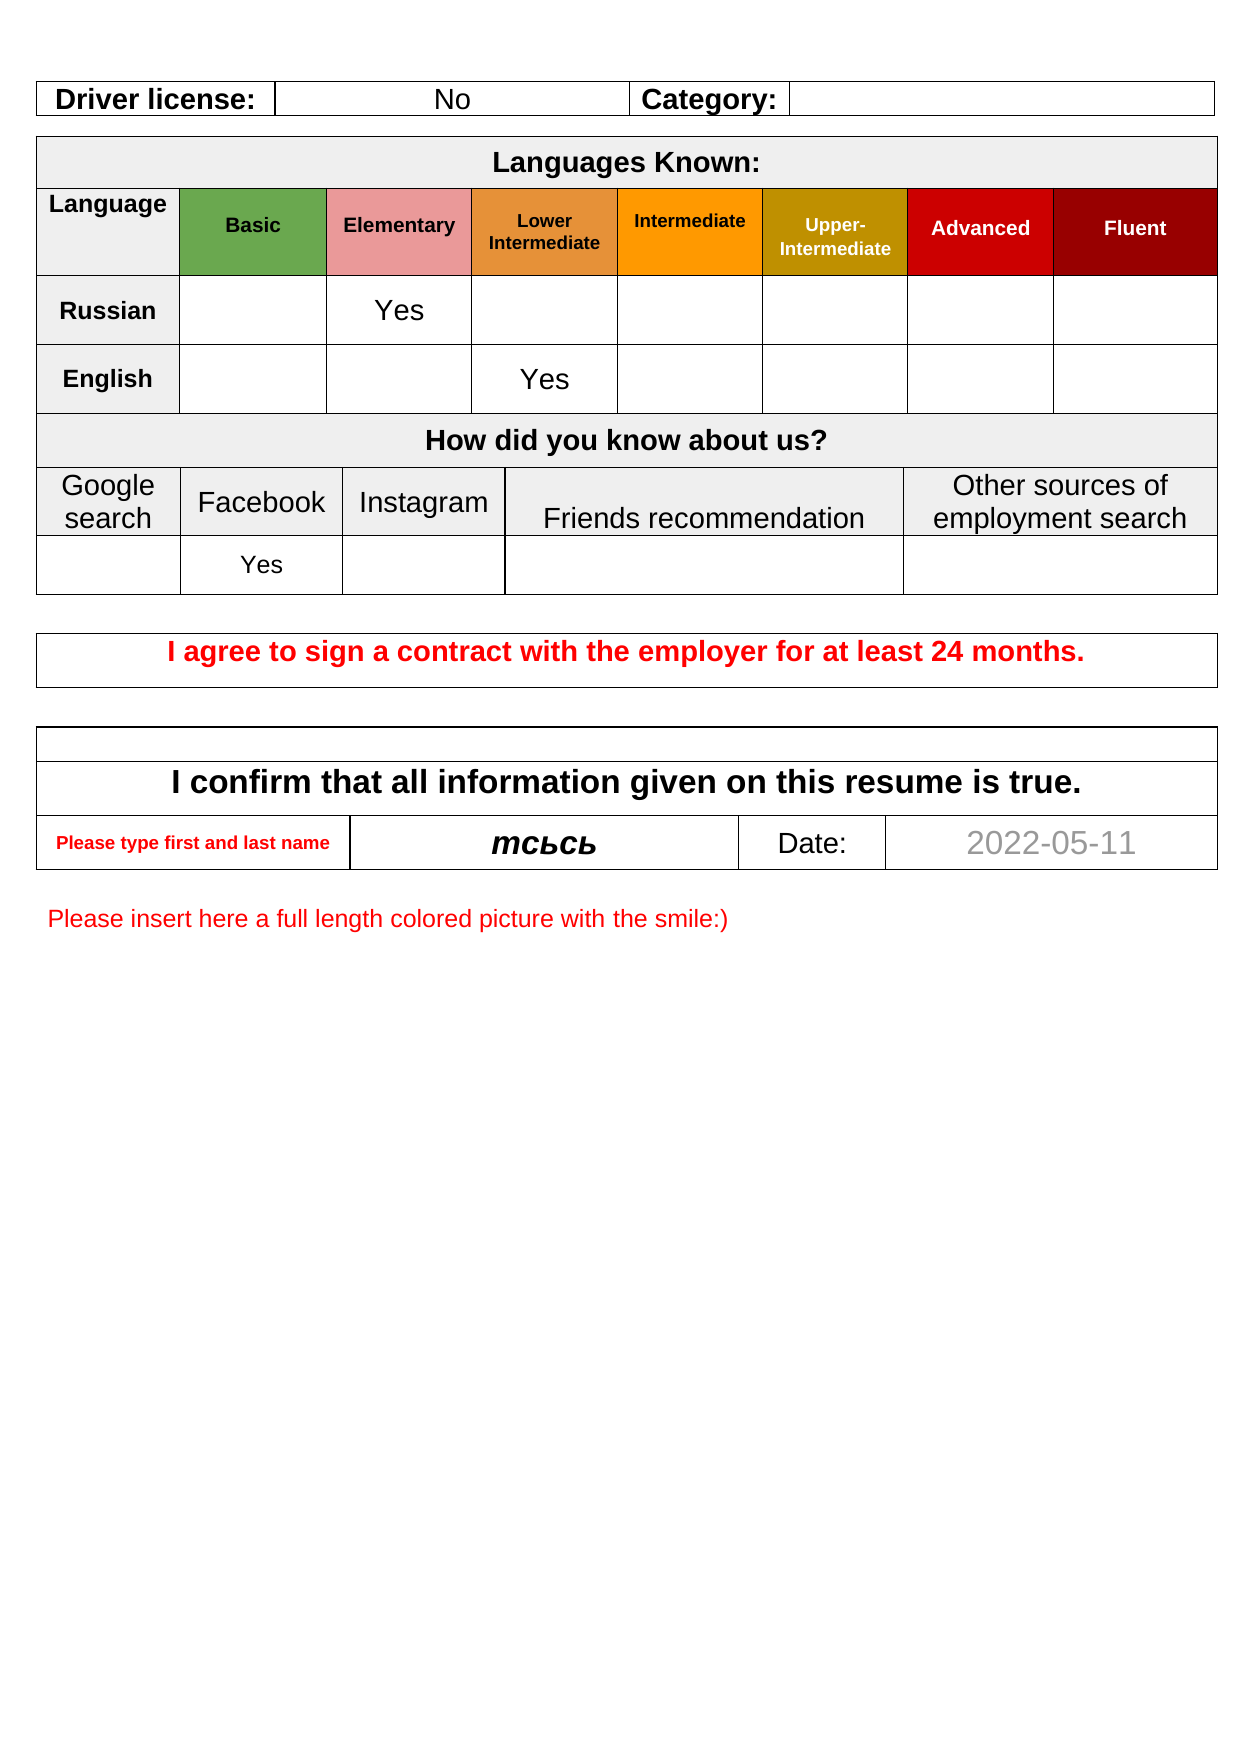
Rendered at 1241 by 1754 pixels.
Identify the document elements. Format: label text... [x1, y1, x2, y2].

table_cell Lower Intermediate [472, 189, 617, 275]
table_cell Date: [739, 816, 885, 869]
table_cell Basic [180, 189, 326, 275]
table_header [180, 345, 326, 413]
table_header Category: [630, 82, 789, 115]
table_cell Advanced [908, 189, 1053, 275]
table_cell Yes [181, 536, 342, 593]
table_cell тсьсь [351, 816, 738, 869]
table_cell Intermediate [618, 189, 762, 275]
table_header [37, 728, 1217, 761]
table_cell Instagram [343, 468, 504, 535]
table_header [908, 345, 1053, 413]
table_header Driver license: [37, 82, 274, 115]
table_cell Fluent [1054, 189, 1217, 275]
table_header [790, 82, 1214, 115]
table_header Russian [37, 276, 179, 344]
table_cell Other sources of employment search [904, 468, 1217, 535]
table_header [763, 345, 907, 413]
table_header Languages Known: [37, 137, 1217, 188]
table_cell Language [37, 189, 179, 275]
table_header [618, 345, 762, 413]
table_cell Friends recommendation [506, 468, 903, 535]
table_cell [506, 536, 903, 593]
table_header Yes [327, 276, 471, 344]
table_header [763, 276, 907, 344]
table_header [472, 276, 617, 344]
table_header English [37, 345, 179, 413]
table_cell I confirm that all information given on this resume is true. [37, 762, 1217, 815]
table_header How did you know about us? [37, 414, 1217, 467]
text Please insert here a full length colored picture with the smile:) [47, 904, 1208, 933]
table_header [1054, 276, 1217, 344]
table_header [327, 345, 471, 413]
table_cell 2022-05-11 [886, 816, 1217, 869]
table_header [618, 276, 762, 344]
table_header [908, 276, 1053, 344]
table_cell Facebook [181, 468, 342, 535]
table_cell Elementary [327, 189, 471, 275]
table_cell [37, 536, 180, 593]
table_header I agree to sign a contract with the employer for at least 24 months. [37, 634, 1217, 687]
table_cell [904, 536, 1217, 593]
table_cell Upper- Intermediate [763, 189, 907, 275]
table_header [180, 276, 326, 344]
table_header Yes [472, 345, 617, 413]
table_cell Please type first and last name [37, 816, 349, 869]
table_header No [276, 82, 629, 115]
table_cell Google search [37, 468, 180, 535]
table_cell [343, 536, 504, 593]
table_header [1054, 345, 1217, 413]
